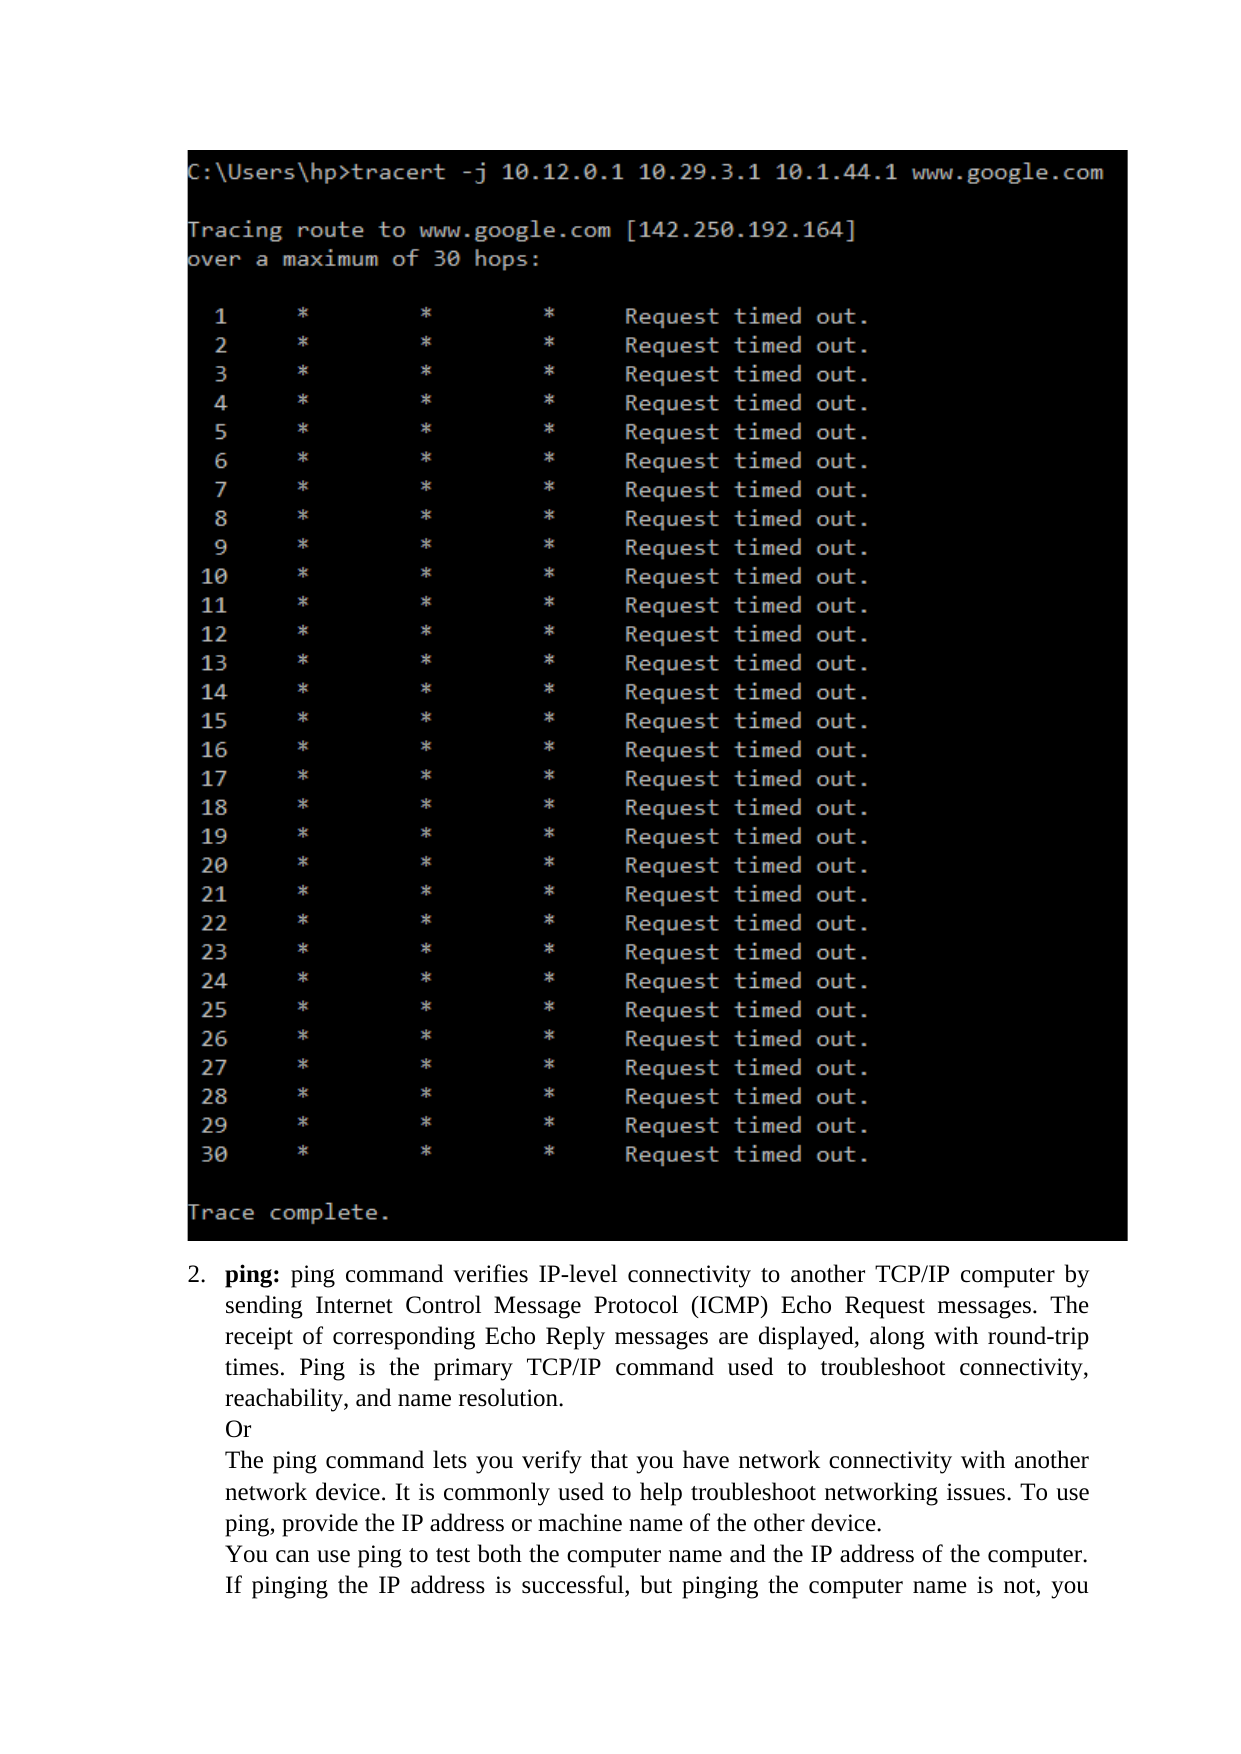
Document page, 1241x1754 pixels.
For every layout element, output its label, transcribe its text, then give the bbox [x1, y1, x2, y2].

list Or [225, 1414, 1090, 1443]
picture [187, 150, 1128, 1241]
list The ping command lets you verify that you have network connectivity with another network device. It is commonly used to help troubleshoot networking issues. To use ping, provide the IP address or machine name of the other device. [225, 1446, 1090, 1536]
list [225, 1539, 1090, 1598]
list ping: ping command verifies IP-level connectivity to another TCP/IP computer by sending Internet Control Message Protocol (ICMP) Echo Request messages. The receipt of corresponding Echo Reply messages are displayed, along with round-trip times. Ping is the primary TCP/IP command used to troubleshoot connectivity, reachability, and name resolution. [187, 1259, 1090, 1412]
